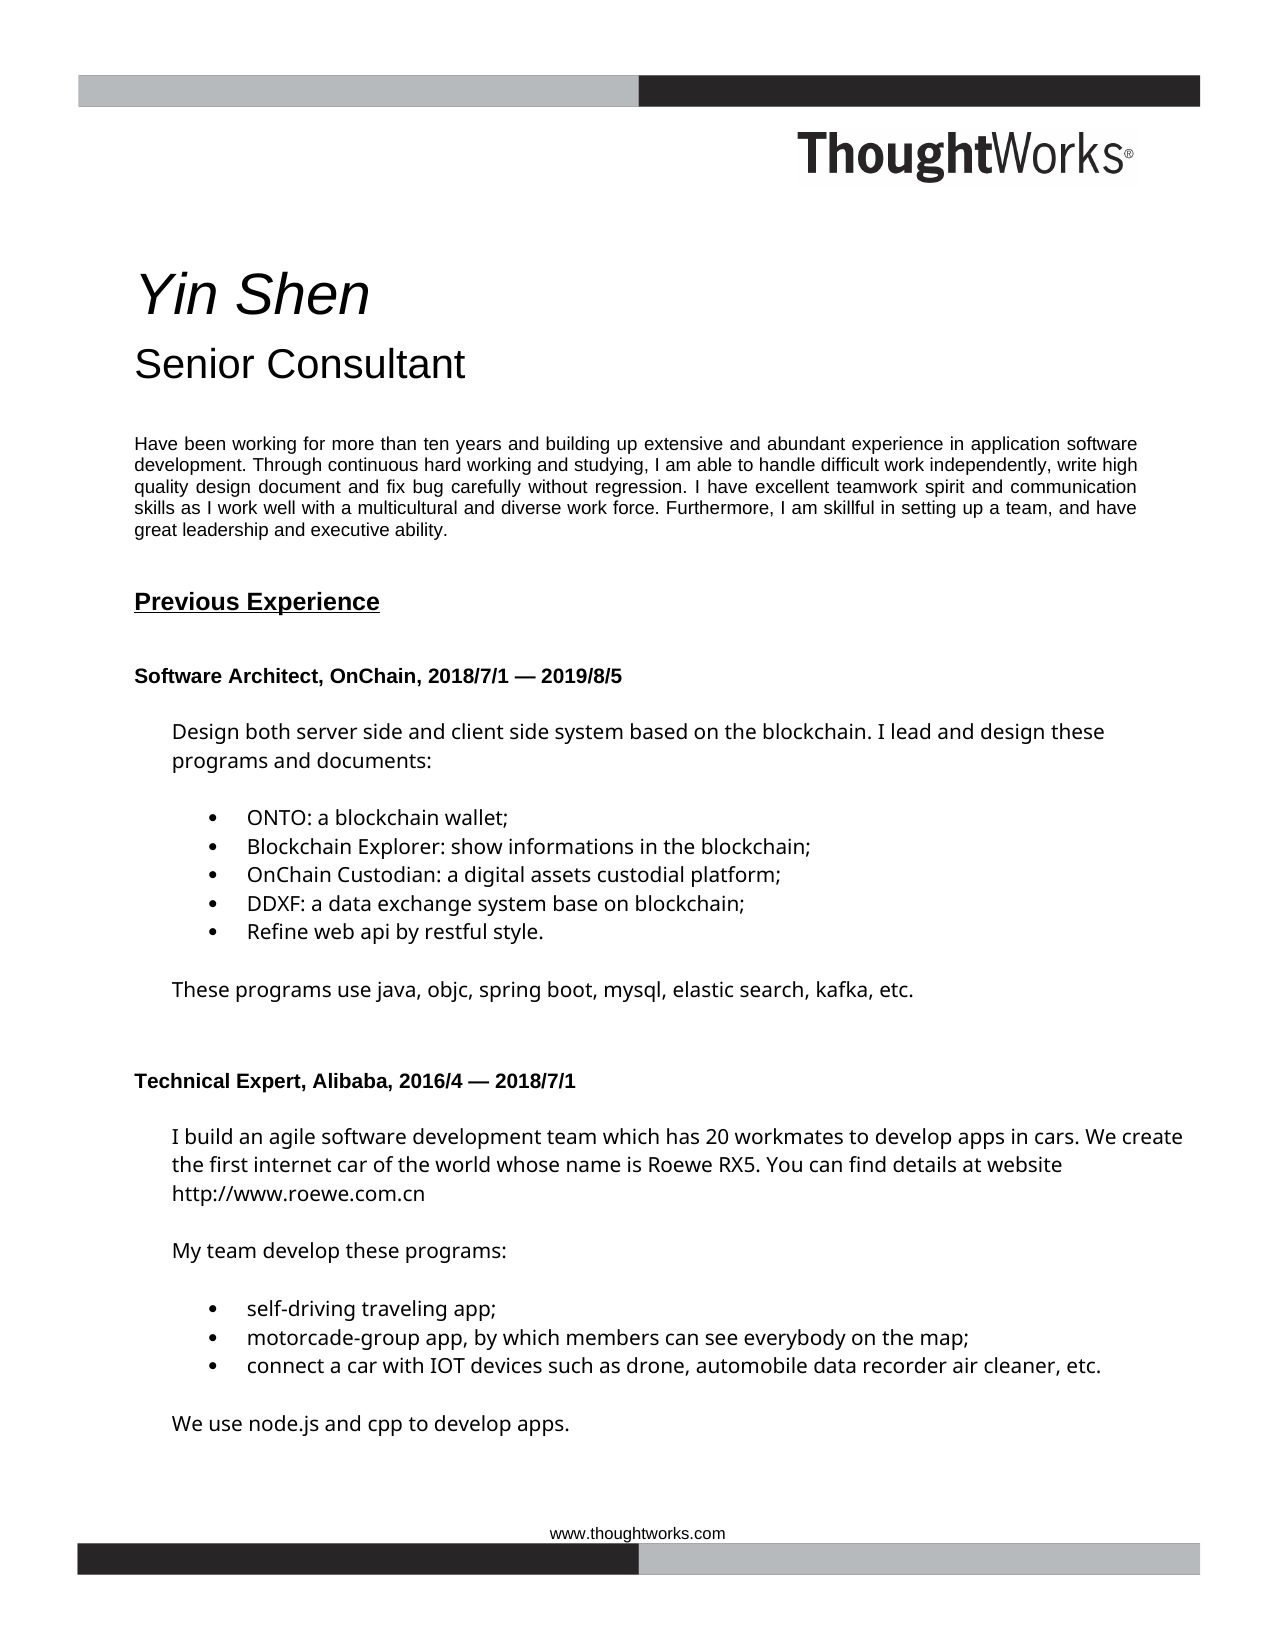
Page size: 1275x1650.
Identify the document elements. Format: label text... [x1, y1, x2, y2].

text We use node.js and cpp to develop apps. [172, 1409, 1200, 1437]
list connect a car with IOT devices such as drone, automobile data recorder air cleaner, etc. [209, 1351, 1200, 1379]
list Blockchain Explorer: show informations in the blockchain; [209, 832, 1200, 860]
text Have been working for more than ten years and building up extensive and abundant experience in application software development. Through continuous hard working and studying, I am able to handle difficult work independently, write high quality design document and fix bug carefully without regression. I have excellent teamwork spirit and communication skills as I work well with a multicultural and diverse work force. Furthermore, I am skillful in setting up a team, and have great leadership and executive ability. [134, 432, 1138, 540]
text Technical Expert, Alibaba, 2016/4 — 2018/7/1 [134, 1069, 1138, 1093]
list ONTO: a blockchain wallet; [209, 803, 1200, 832]
list OnChain Custodian: a digital assets custodial platform; [209, 860, 1200, 889]
text My team develop these programs: [172, 1237, 1200, 1265]
text Software Architect, OnChain, 2018/7/1 — 2019/8/5 [134, 664, 1138, 688]
list Refine web api by restful style. [209, 917, 1200, 946]
text Design both server side and client side system based on the blockchain. I lead and design these programs and documents: [172, 717, 1200, 774]
list self-driving traveling app; [209, 1294, 1200, 1323]
list motorcade-group app, by which members can see everybody on the map; [209, 1323, 1200, 1351]
text I build an agile software development team which has 20 workmates to develop apps in cars. We create the first internet car of the world whose name is Roewe RX5. You can find details at website http://www.roewe.com.cn [172, 1122, 1200, 1207]
text Senior Consultant [134, 339, 1138, 387]
text Previous Experience [134, 587, 1138, 615]
picture [797, 127, 1141, 186]
text Yin Shen [134, 259, 1138, 326]
list DDXF: a data exchange system base on blockchain; [209, 889, 1200, 917]
text These programs use java, objc, spring boot, mysql, elastic search, kafka, etc. [172, 975, 1200, 1003]
